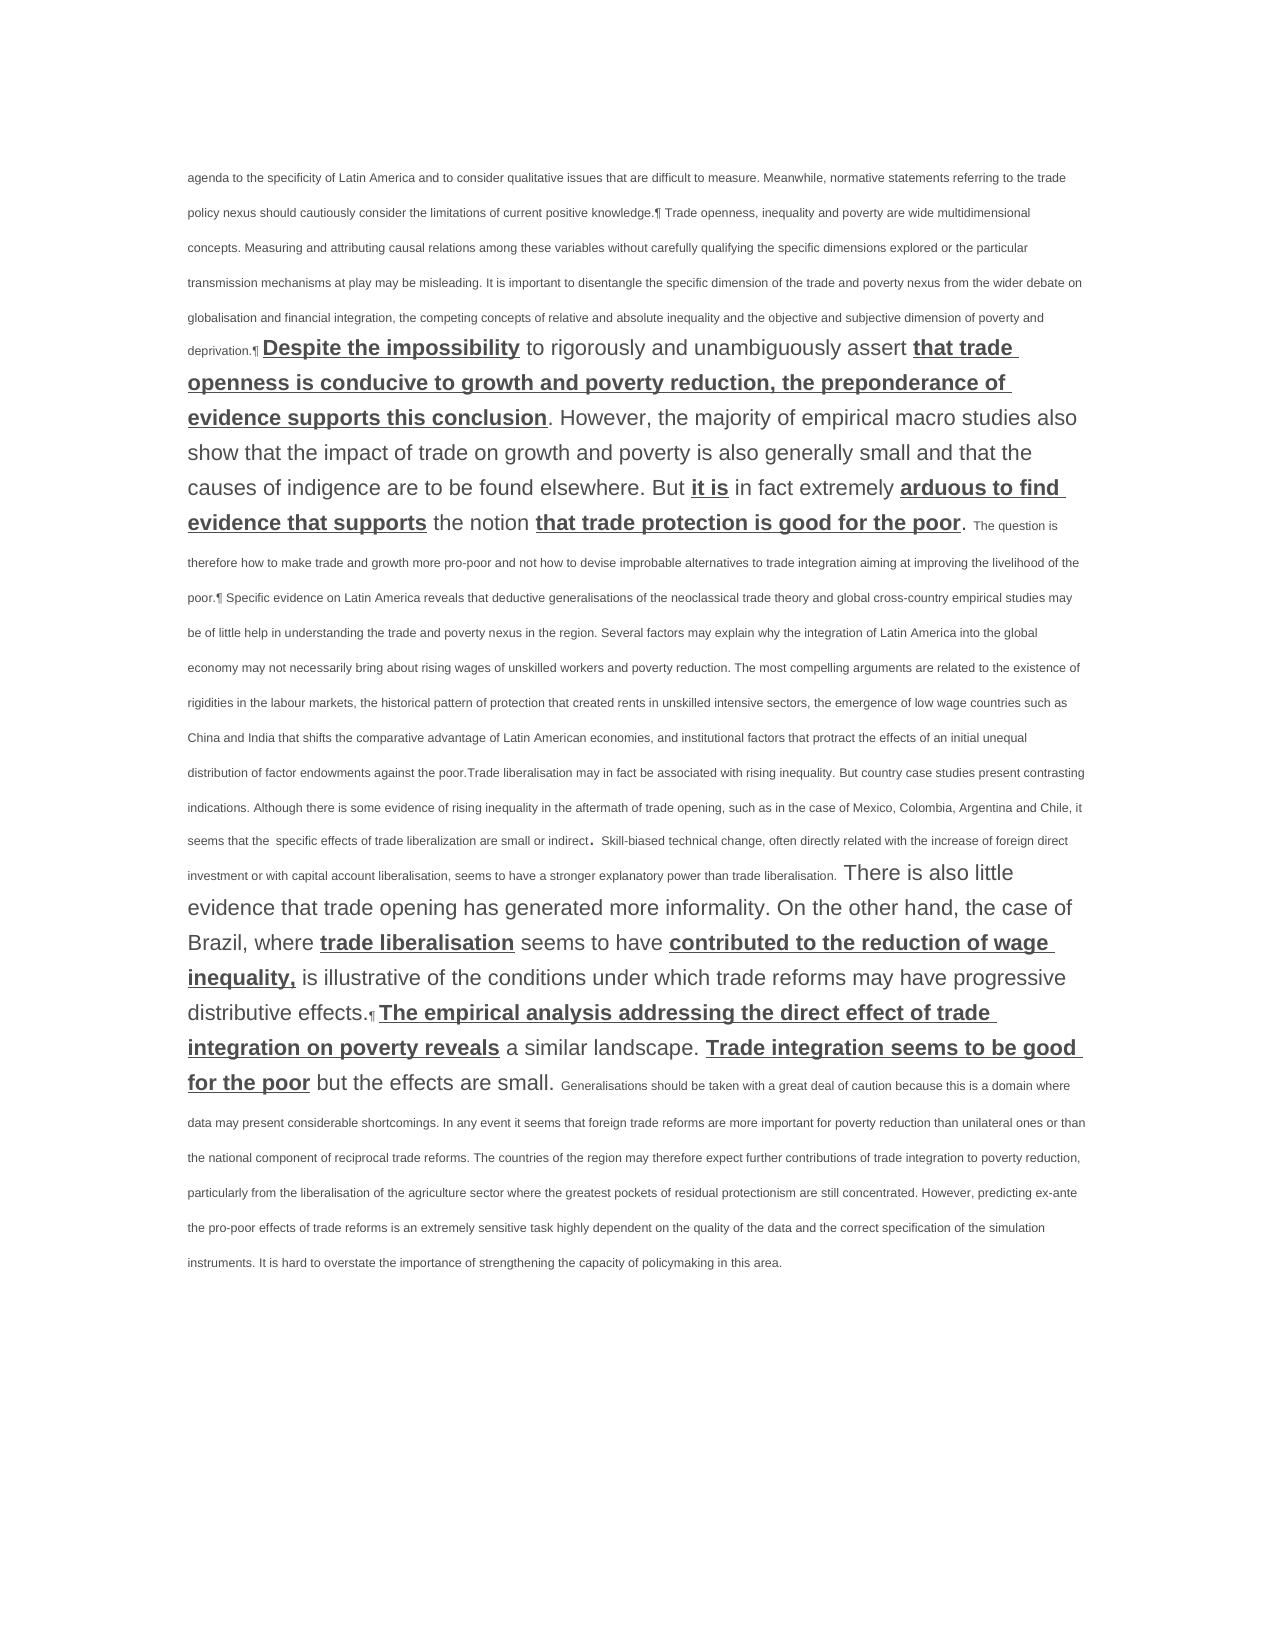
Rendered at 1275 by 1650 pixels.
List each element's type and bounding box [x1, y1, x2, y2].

text [187, 150, 1087, 1270]
